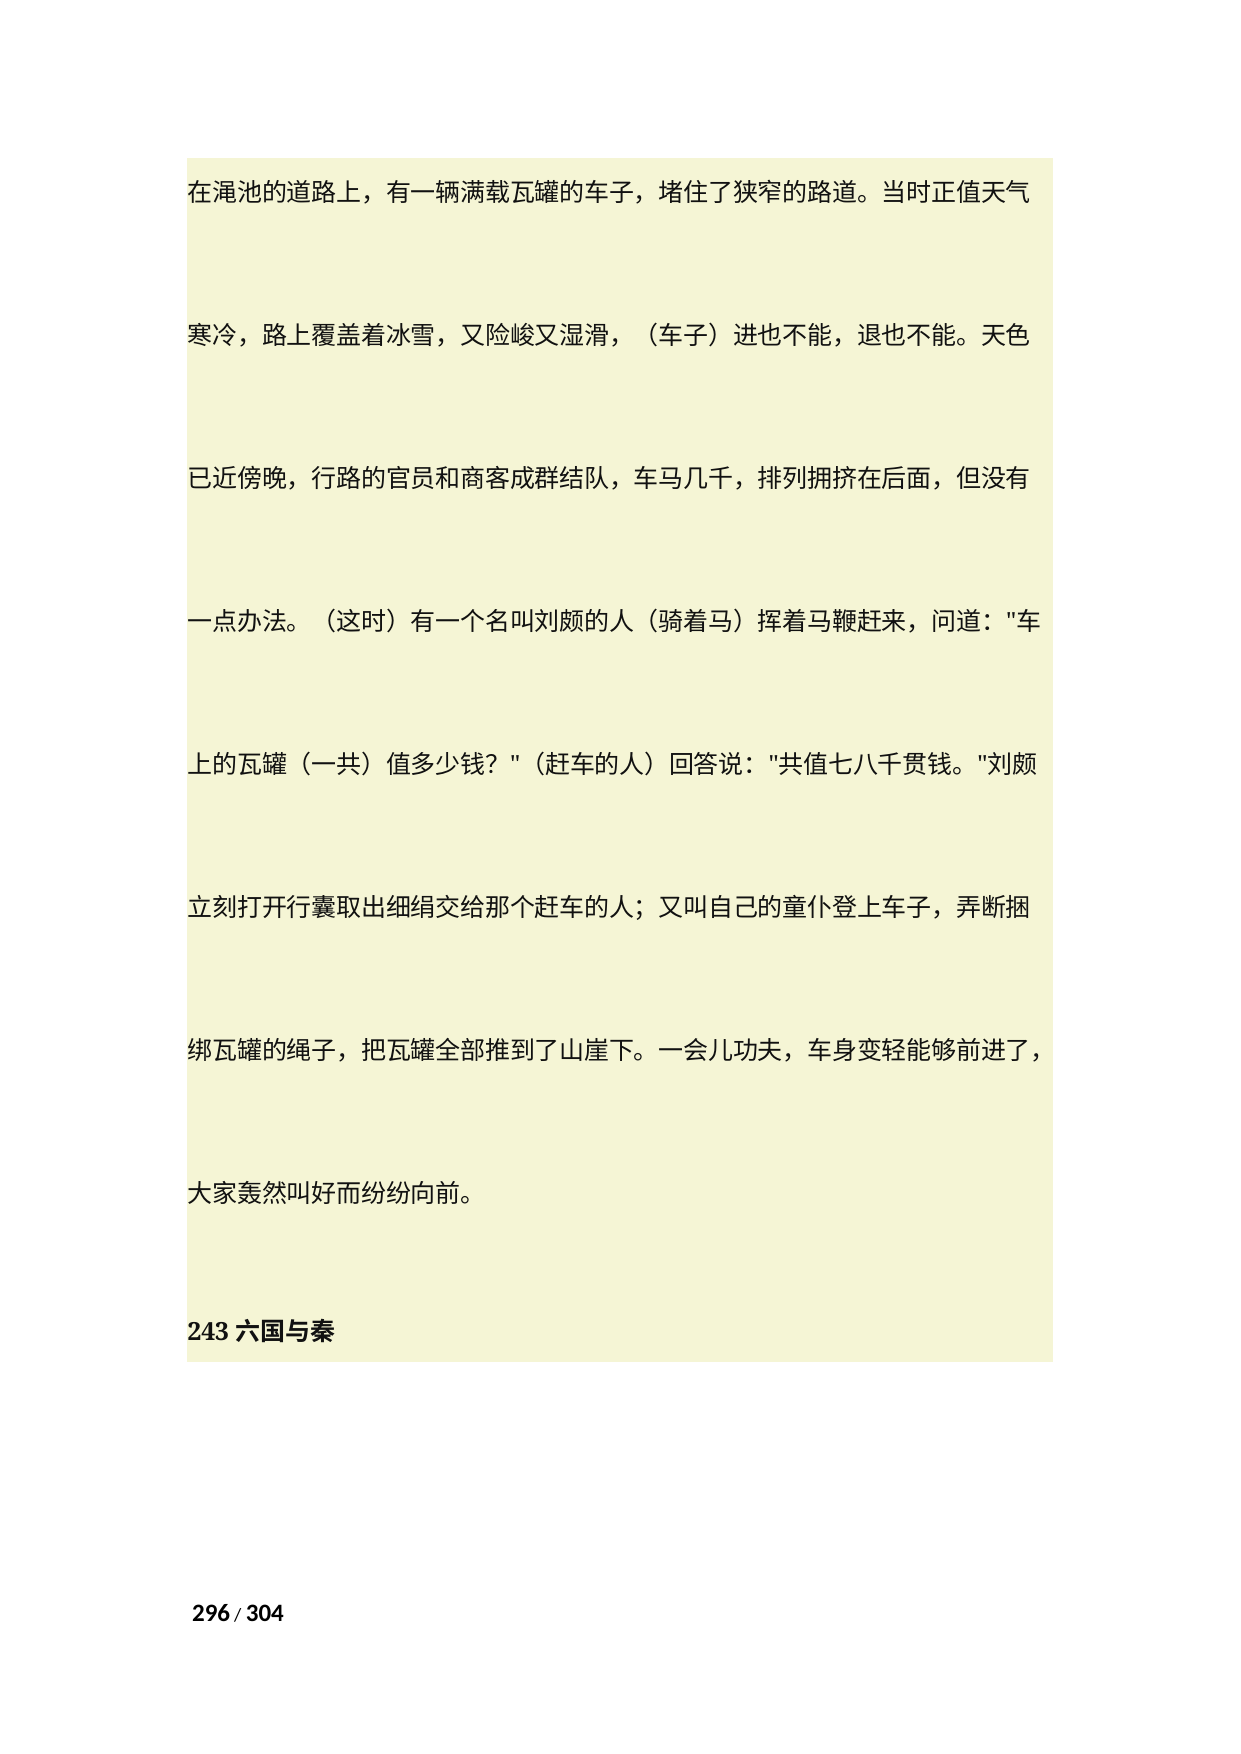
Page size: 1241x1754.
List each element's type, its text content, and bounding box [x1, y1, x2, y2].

text 243 六国与秦 [187, 1297, 1053, 1362]
text 在渑池的道路上，有一辆满载瓦罐的车子，堵住了狭窄的路道。当时正值天气寒冷，路上覆盖着冰雪，又险峻又湿滑，（车子）进也不能，退也不能。天色已近傍晚，行路的官员和商客成群结队，车马几千，排列拥挤在后面，但没有一点办法。（这时）有一个名叫刘颇的人（骑着马）挥着马鞭赶来，问道："车上的瓦罐（一共）值多少钱？"（赶车的人）回答说："共值七八千贯钱。"刘颇立刻打开行囊取出细绢交给那个赶车的人；又叫自己的童仆登上车子，弄断捆绑瓦罐的绳子，把瓦罐全部推到了山崖下。一会儿功夫，车身变轻能够前进了，大家轰然叫好而纷纷向前。 [187, 158, 1053, 1224]
